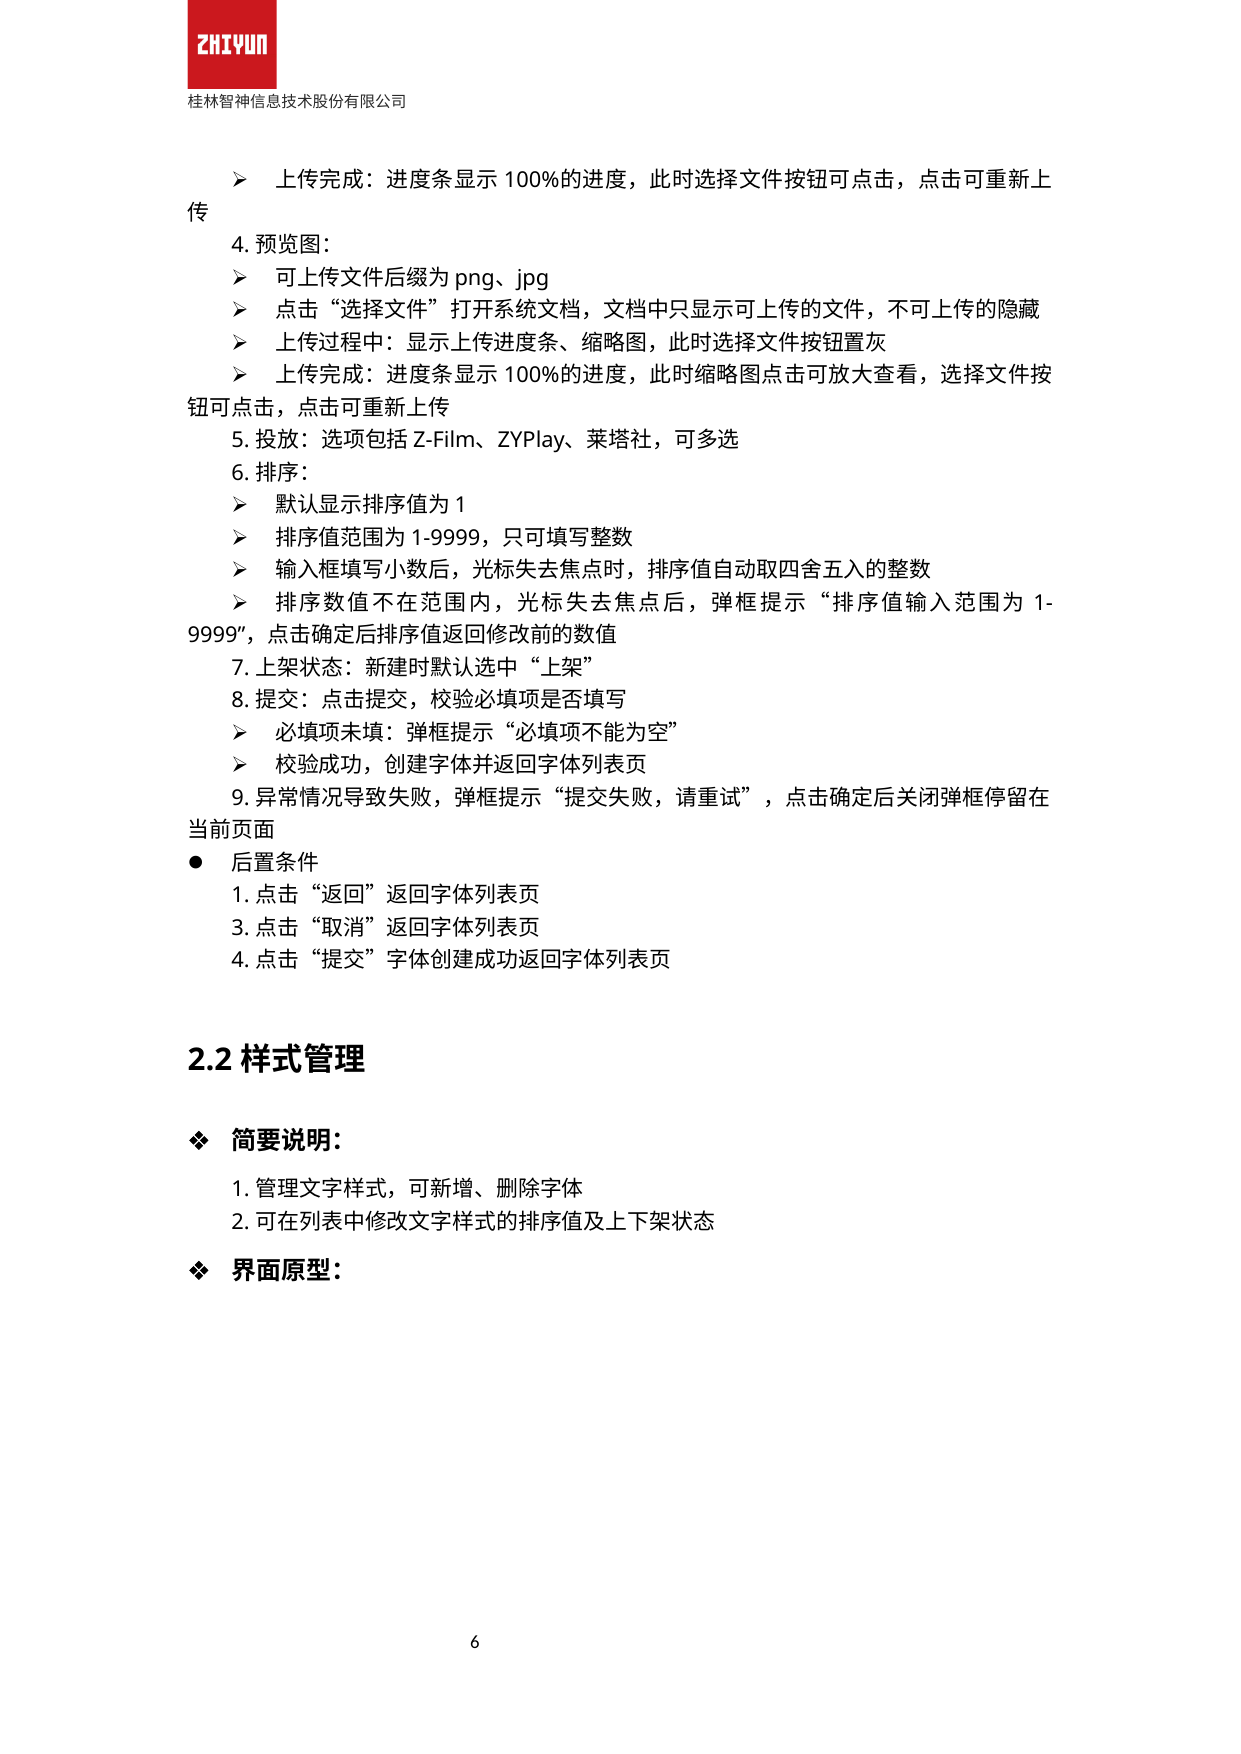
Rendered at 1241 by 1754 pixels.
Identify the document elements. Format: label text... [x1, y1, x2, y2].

subtitle 样式管理 [187, 1024, 1053, 1089]
list 排序数值不在范围内，光标失去焦点后，弹框提示“排序值输入范围为1-9999”，点击确定后排序值返回修改前的数值 [187, 584, 1053, 649]
list 输入框填写小数后，光标失去焦点时，排序值自动取四舍五入的整数 [187, 552, 1053, 584]
list 默认显示排序值为1 [187, 487, 1053, 519]
list 简要说明： [187, 1106, 1053, 1171]
list 提交：点击提交，校验必填项是否填写 [187, 682, 1053, 714]
list 校验成功，创建字体并返回字体列表页 [187, 747, 1053, 779]
list 界面原型： [187, 1236, 1053, 1301]
list 上传完成：进度条显示100%的进度，此时缩略图点击可放大查看，选择文件按钮可点击，点击可重新上传 [187, 357, 1053, 422]
list 预览图： [187, 227, 1053, 259]
list 必填项未填：弹框提示“必填项不能为空” [187, 714, 1053, 747]
list 后置条件 [187, 844, 1053, 877]
list 可上传文件后缀为png、jpg [187, 259, 1053, 292]
list 排序值范围为1-9999，只可填写整数 [187, 519, 1053, 552]
list 点击“选择文件”打开系统文档，文档中只显示可上传的文件，不可上传的隐藏 [187, 292, 1053, 324]
list 上传完成：进度条显示100%的进度，此时选择文件按钮可点击，点击可重新上传 [187, 162, 1053, 227]
list 管理文字样式，可新增、删除字体 [231, 1171, 1053, 1203]
list 上传过程中：显示上传进度条、缩略图，此时选择文件按钮置灰 [187, 324, 1053, 357]
list 上架状态：新建时默认选中“上架” [187, 649, 1053, 682]
list 投放：选项包括Z-Film、ZYPlay、莱塔社，可多选 [187, 422, 1053, 454]
list 异常情况导致失败，弹框提示“提交失败，请重试”，点击确定后关闭弹框停留在当前页面 [187, 779, 1053, 844]
list 点击“提交”字体创建成功返回字体列表页 [187, 942, 1053, 974]
list 点击“取消”返回字体列表页 [187, 909, 1053, 942]
list 排序： [187, 454, 1053, 487]
picture [187, 0, 277, 89]
list 点击“返回”返回字体列表页 [187, 877, 1053, 909]
list 可在列表中修改文字样式的排序值及上下架状态 [231, 1203, 1053, 1236]
